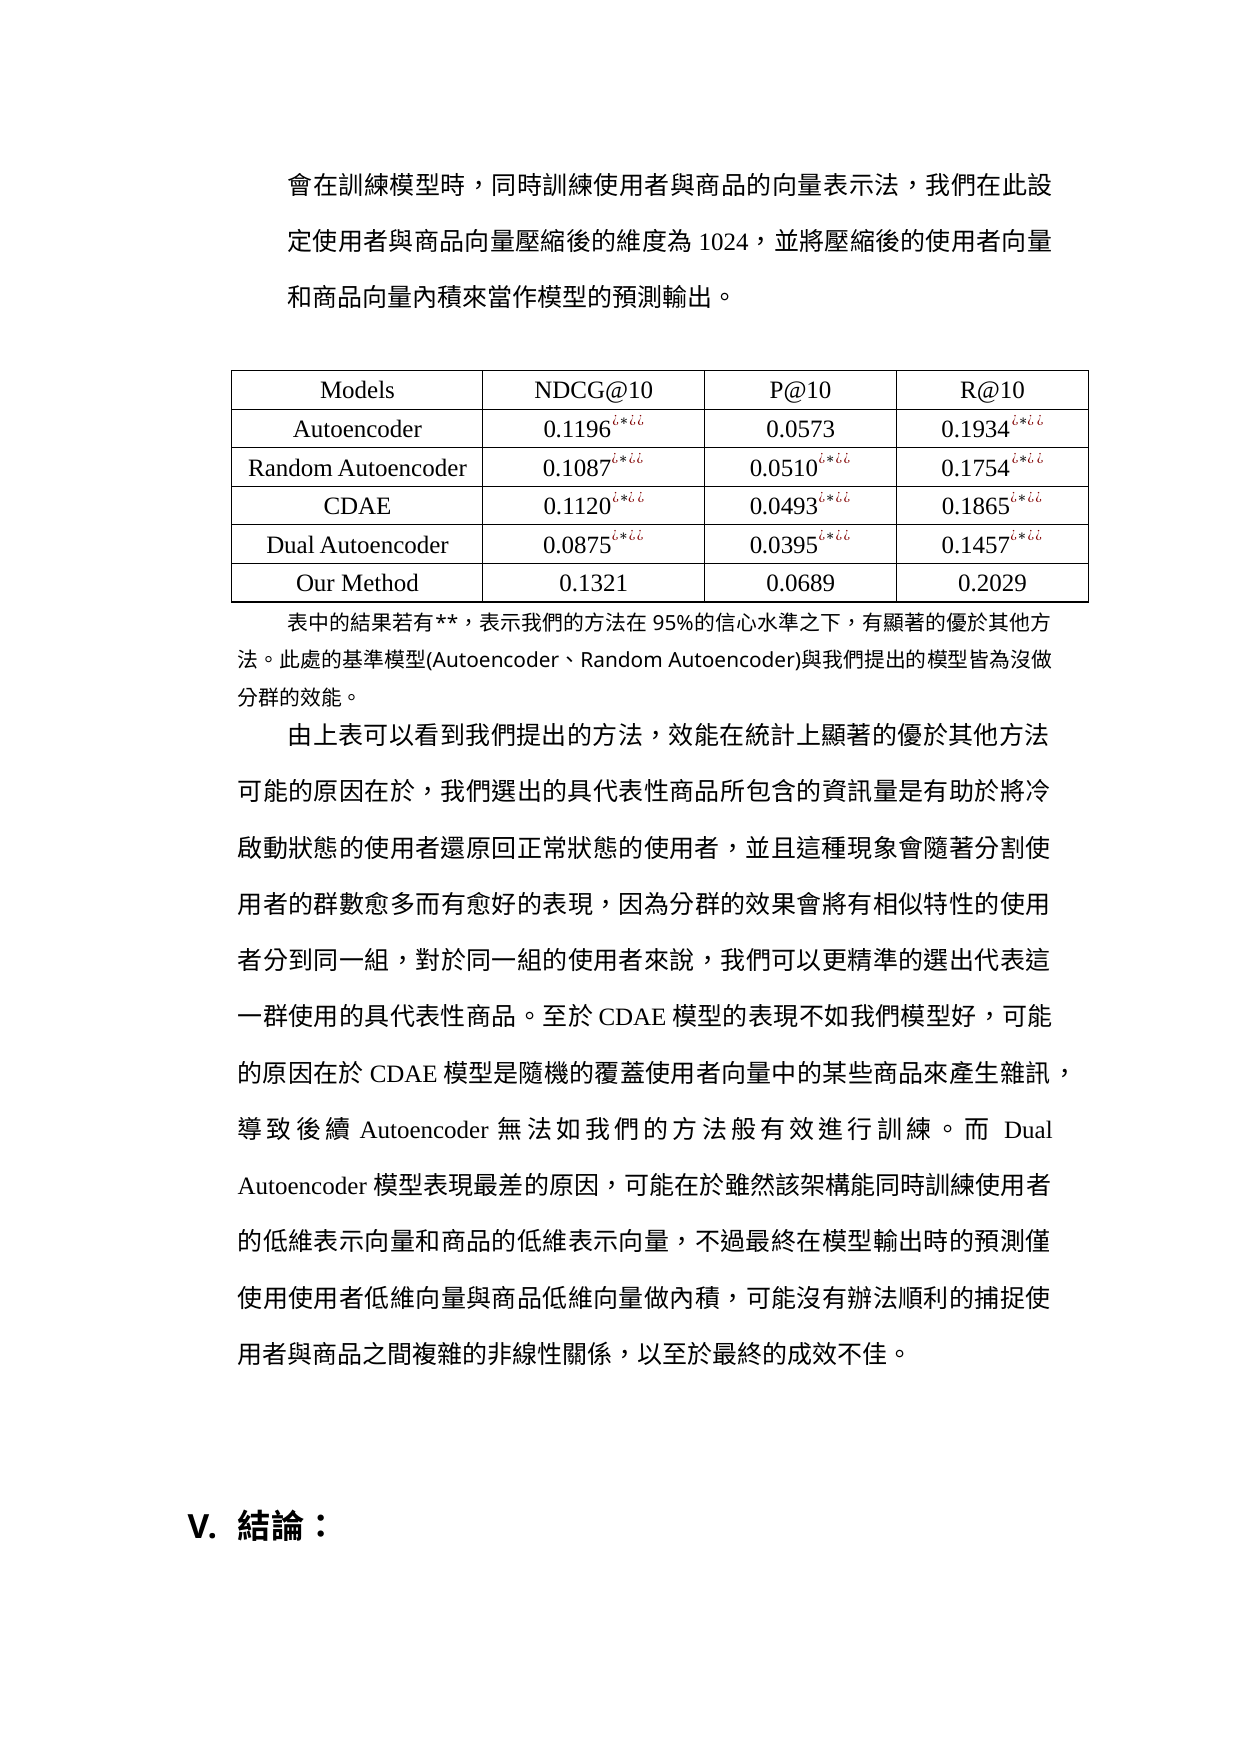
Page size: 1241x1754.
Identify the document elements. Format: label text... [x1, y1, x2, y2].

table_header R@10 [897, 371, 1088, 409]
table_cell [483, 525, 704, 563]
table_cell [483, 448, 704, 486]
table_cell 0.2029 [897, 564, 1088, 601]
list Dual Autoencoder [14]：如同在文獻回顧中所介紹的，Dual Autoencoder 會在訓練模型時，同時訓練使用者與商品的向量表示法，我們在此設定使用者與商品向量壓縮後的維度為1024，並將壓縮後的使用者向量和商品向量內積來當作模型的預測輸出。 [237, 164, 1053, 314]
table_cell Our Method [232, 564, 482, 601]
table_cell [483, 410, 704, 447]
table_cell [705, 487, 896, 524]
table_cell [897, 410, 1088, 447]
table_cell 0.0689 [705, 564, 896, 601]
table_cell [483, 487, 704, 524]
table_cell [897, 448, 1088, 486]
table_cell [705, 525, 896, 563]
table_cell [705, 448, 896, 486]
table_cell Random Autoencoder [232, 448, 482, 486]
list 結論： [187, 1487, 1053, 1562]
table_header Models [232, 371, 482, 409]
text 表中的結果若有**，表示我們的方法在95%的信心水準之下，有顯著的優於其他方法。此處的基準模型(Autoencoder、Random Autoencoder)與我們提出的模型皆為沒做分群的效能。 [237, 603, 1053, 715]
text 由上表可以看到我們提出的方法，效能在統計上顯著的優於其他方法，可能的原因在於，我們選出的具代表性商品所包含的資訊量是有助於將冷啟動狀態的使用者還原回正常狀態的使用者，並且這種現象會隨著分割使用者的群數愈多而有愈好的表現，因為分群的效果會將有相似特性的使用者分到同一組，對於同一組的使用者來說，我們可以更精準的選出代表這一群使用的具代表性商品。至於CDAE模型的表現不如我們模型好，可能的原因在於CDAE模型是隨機的覆蓋使用者向量中的某些商品來產生雜訊，導致後續Autoencoder無法如我們的方法般有效進行訓練。而 Dual Autoencoder 模型表現最差的原因，可能在於雖然該架構能同時訓練使用者的低維表示向量和商品的低維表示向量，不過最終在模型輸出時的預測僅使用使用者低維向量與商品低維向量做內積，可能沒有辦法順利的捕捉使用者與商品之間複雜的非線性關係，以至於最終的成效不佳。 [237, 715, 1053, 1371]
table_cell [897, 487, 1088, 524]
table_cell [897, 525, 1088, 563]
table_cell CDAE [232, 487, 482, 524]
table_cell Autoencoder [232, 410, 482, 447]
table_cell Dual Autoencoder [232, 525, 482, 563]
table_header NDCG@10 [483, 371, 704, 409]
table_cell 0.1321 [483, 564, 704, 601]
table_header P@10 [705, 371, 896, 409]
table_cell 0.0573 [705, 410, 896, 447]
